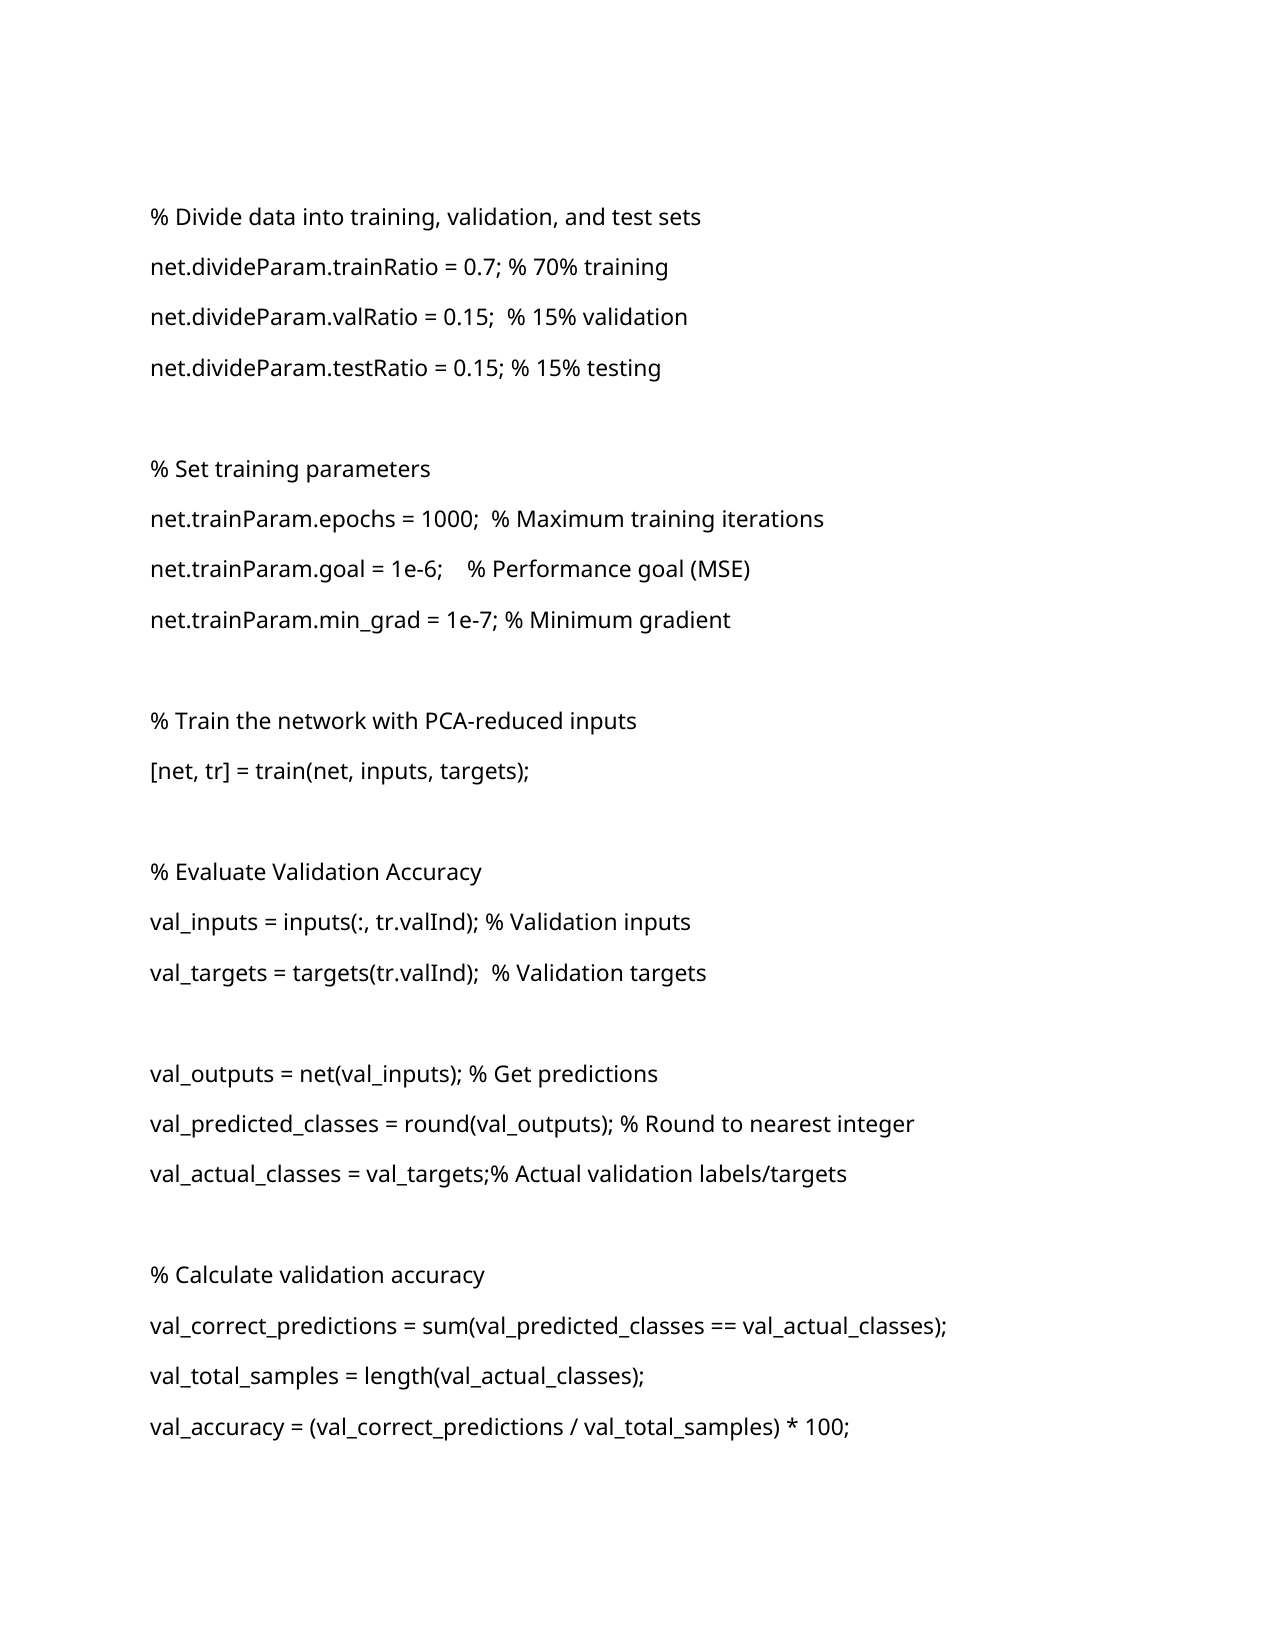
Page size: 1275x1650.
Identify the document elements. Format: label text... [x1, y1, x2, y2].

text val_correct_predictions = sum(val_predicted_classes == val_actual_classes); [150, 1309, 1125, 1341]
text % Divide data into training, validation, and test sets [150, 200, 1125, 232]
text val_targets = targets(tr.valInd); % Validation targets [150, 957, 1125, 988]
text % Calculate validation accuracy [150, 1259, 1125, 1290]
text val_actual_classes = val_targets;% Actual validation labels/targets [150, 1158, 1125, 1189]
text net.divideParam.valRatio = 0.15; % 15% validation [150, 301, 1125, 332]
text net.trainParam.epochs = 1000; % Maximum training iterations [150, 503, 1125, 534]
text net.trainParam.min_grad = 1e-7; % Minimum gradient [150, 604, 1125, 635]
text val_outputs = net(val_inputs); % Get predictions [150, 1057, 1125, 1089]
text net.divideParam.testRatio = 0.15; % 15% testing [150, 352, 1125, 383]
text net.divideParam.trainRatio = 0.7; % 70% training [150, 251, 1125, 282]
text val_total_samples = length(val_actual_classes); [150, 1360, 1125, 1391]
text val_accuracy = (val_correct_predictions / val_total_samples) * 100; [150, 1410, 1125, 1442]
text % Train the network with PCA-reduced inputs [150, 704, 1125, 736]
text % Set training parameters [150, 452, 1125, 484]
text val_predicted_classes = round(val_outputs); % Round to nearest integer [150, 1108, 1125, 1139]
text net.trainParam.goal = 1e-6; % Performance goal (MSE) [150, 553, 1125, 584]
text [net, tr] = train(net, inputs, targets); [150, 755, 1125, 786]
text val_inputs = inputs(:, tr.valInd); % Validation inputs [150, 906, 1125, 937]
text % Evaluate Validation Accuracy [150, 856, 1125, 887]
